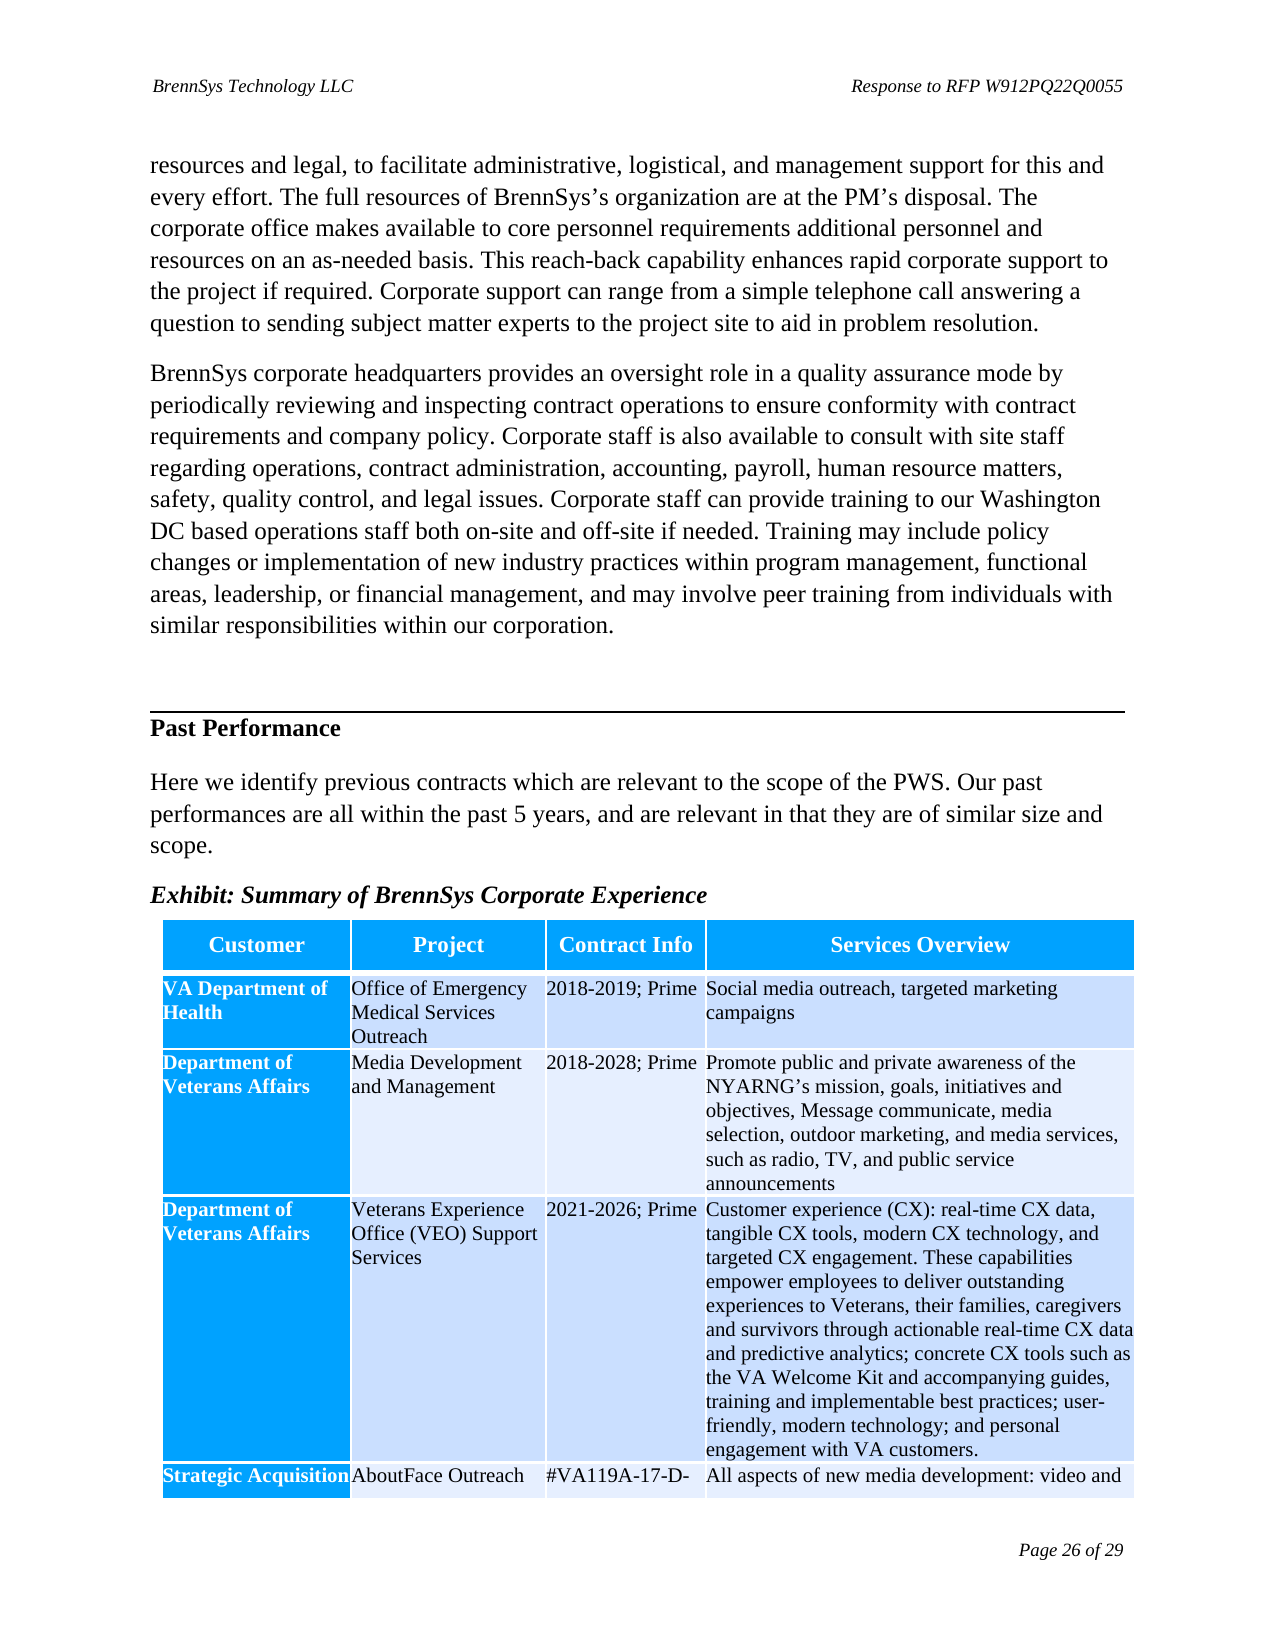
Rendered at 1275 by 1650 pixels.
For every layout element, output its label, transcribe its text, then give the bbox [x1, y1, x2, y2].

table_header Services Overview [707, 920, 1134, 970]
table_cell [707, 1464, 1134, 1498]
table_cell Department of Veterans Affairs [163, 1197, 350, 1461]
table_cell VA Department of Health [163, 976, 350, 1048]
table_cell Social media outreach, targeted marketing campaigns [707, 976, 1134, 1048]
subtitle Exhibit: Summary of BrennSys Corporate Experience [150, 881, 1125, 909]
table_header Project [352, 920, 545, 970]
table_cell AboutFace Outreach Program [352, 1464, 545, 1498]
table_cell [163, 1464, 350, 1498]
table_cell 2018-2028; Prime [547, 1050, 705, 1194]
table_cell Department of Veterans Affairs [163, 1050, 350, 1194]
table_cell Customer experience (CX): real-time CX data, tangible CX tools, modern CX technology, and targeted CX engagement. These capabilities empower employees to deliver outstanding experiences to Veterans, their families, caregivers and survivors through actionable real-time CX data and predictive analytics; concrete CX tools such as the VA Welcome Kit and accompanying guides, training and implementable best practices; user-friendly, modern technology; and personal engagement with VA customers. [707, 1197, 1134, 1461]
table_cell 2021-2026; Prime [547, 1197, 705, 1461]
subtitle Past Performance [150, 713, 1125, 742]
table_cell Office of Emergency Medical Services Outreach [352, 976, 545, 1048]
table_cell 2018-2019; Prime [547, 976, 705, 1048]
text Here we identify previous contracts which are relevant to the scope of the PWS. Our past performances are all within the past 5 years, and are relevant in that they are of similar size and scope. [150, 767, 1125, 859]
table_header Contract Info [547, 920, 705, 970]
table_header Customer [163, 920, 350, 970]
table_cell Media Development and Management [352, 1050, 545, 1194]
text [150, 150, 1125, 337]
text BrennSys corporate headquarters provides an oversight role in a quality assurance mode by periodically reviewing and inspecting contract operations to ensure conformity with contract requirements and company policy. Corporate staff is also available to consult with site staff regarding operations, contract administration, accounting, payroll, human resource matters, safety, quality control, and legal issues. Corporate staff can provide training to our Washington DC based operations staff both on-site and off-site if needed. Training may include policy changes or implementation of new industry practices within program management, functional areas, leadership, or financial management, and may involve peer training from individuals with similar responsibilities within our corporation. [150, 358, 1125, 639]
table_cell Promote public and private awareness of the NYARNG’s mission, goals, initiatives and objectives, Message communicate, media selection, outdoor marketing, and media services, such as radio, TV, and public service announcements [707, 1050, 1134, 1194]
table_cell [547, 1464, 705, 1498]
table_cell Veterans Experience Office (VEO) Support Services [352, 1197, 545, 1461]
